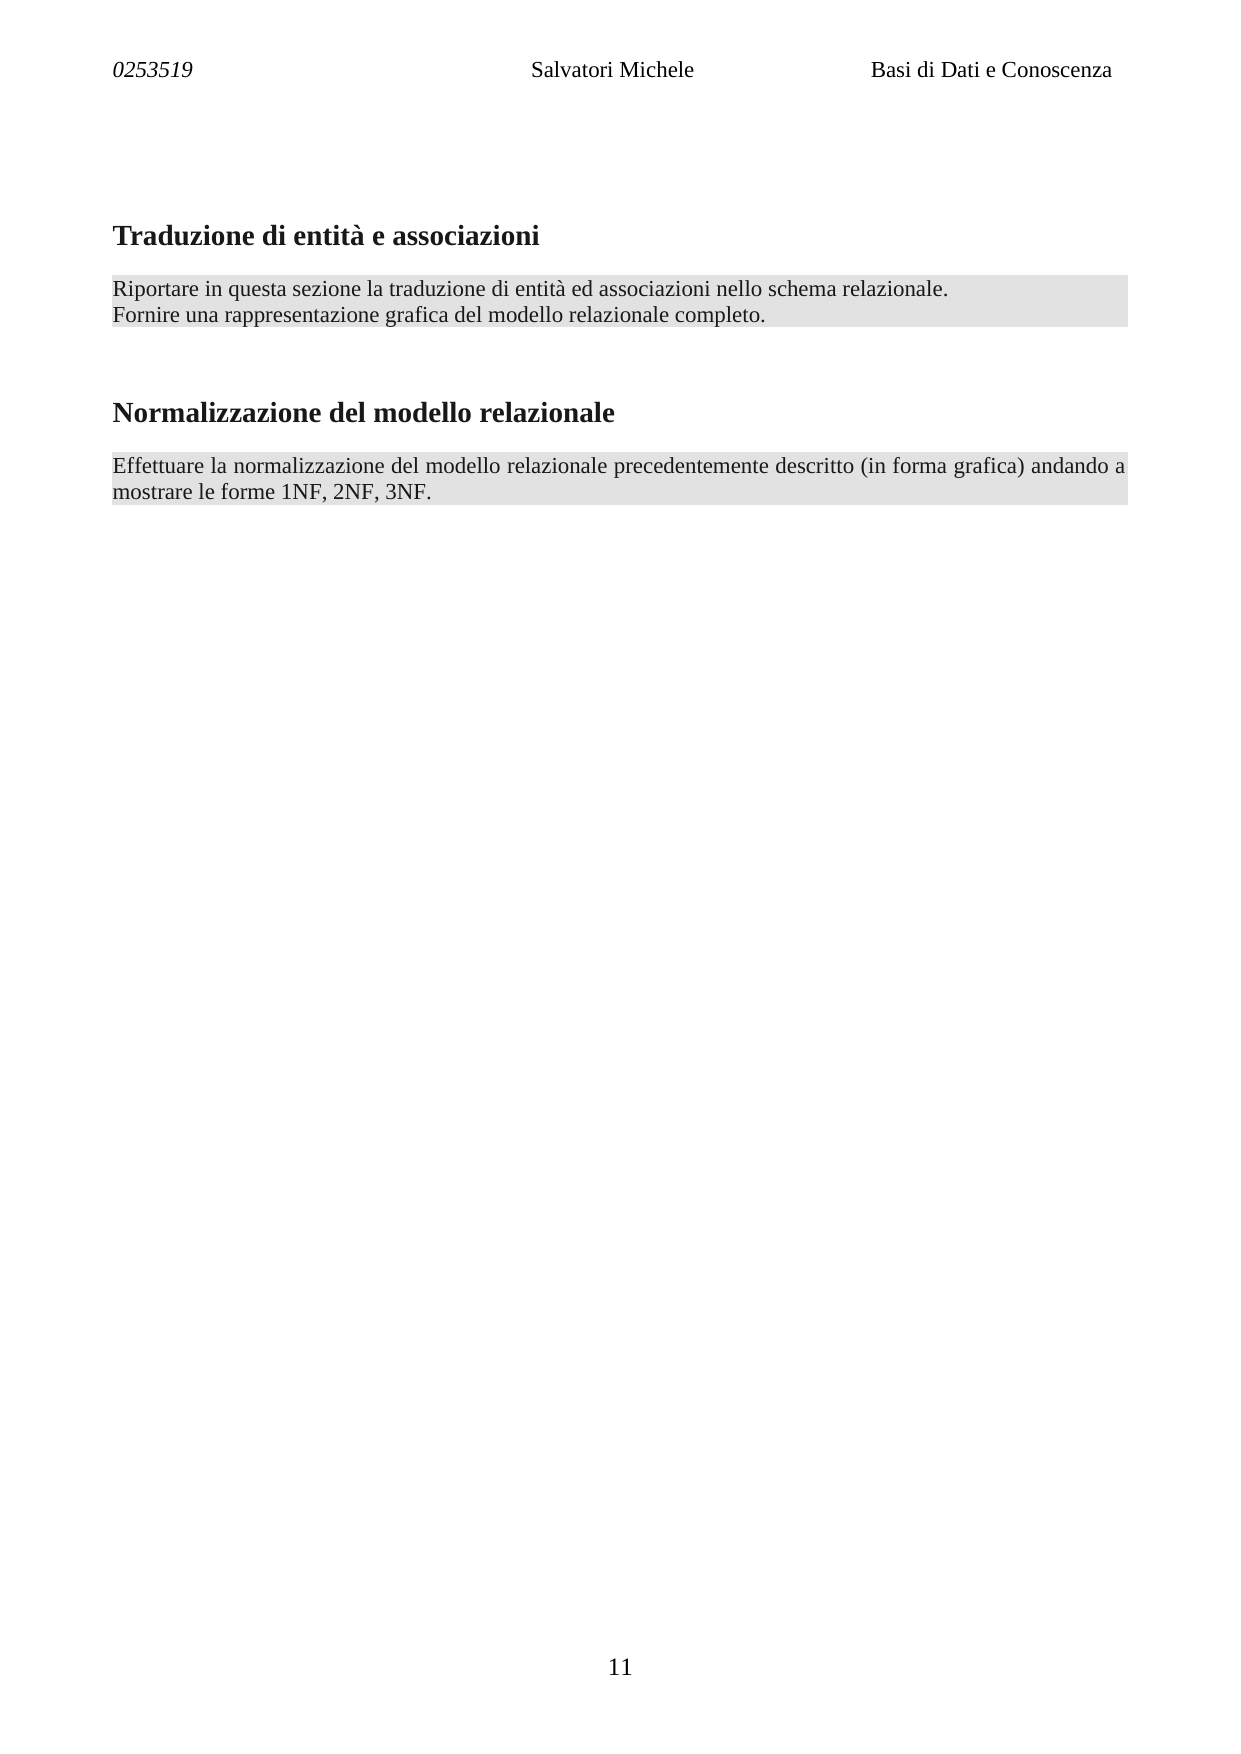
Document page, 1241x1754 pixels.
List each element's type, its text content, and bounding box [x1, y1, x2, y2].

text Effettuare la normalizzazione del modello relazionale precedentemente descritto (in forma grafica) andando a mostrare le forme 1NF, 2NF, 3NF. [112, 452, 1128, 505]
text Fornire una rappresentazione grafica del modello relazionale completo. [112, 301, 1128, 327]
subtitle Traduzione di entità e associazioni [112, 218, 1128, 252]
subtitle Normalizzazione del modello relazionale [112, 396, 1128, 429]
text Riportare in questa sezione la traduzione di entità ed associazioni nello schema relazionale. [112, 275, 1128, 301]
